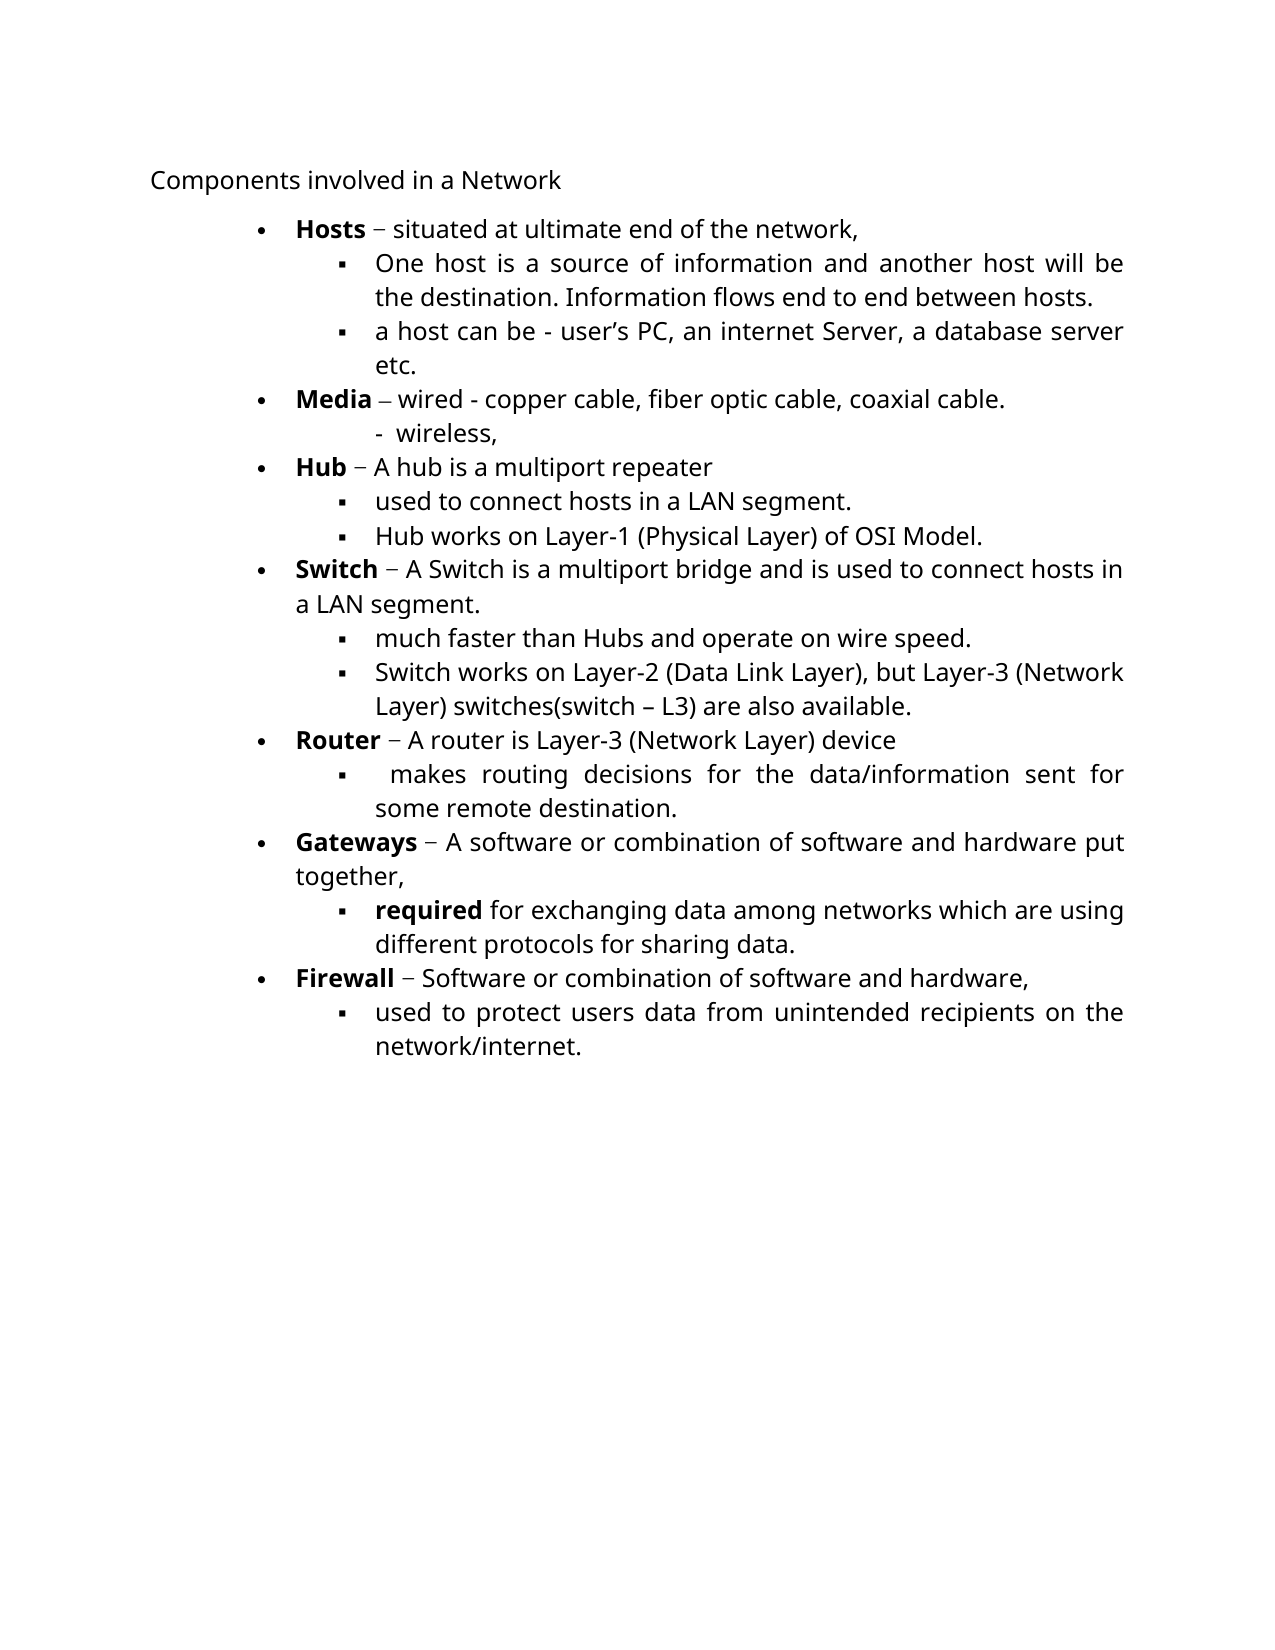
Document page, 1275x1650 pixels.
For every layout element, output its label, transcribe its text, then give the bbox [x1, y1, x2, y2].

list Hub − A hub is a multiport repeater [258, 450, 1125, 484]
list used to connect hosts in a LAN segment. [337, 484, 1125, 518]
text Components involved in a Network [150, 162, 1125, 197]
list Hub works on Layer-1 (Physical Layer) of OSI Model. [337, 518, 1125, 552]
list much faster than Hubs and operate on wire speed. [337, 620, 1125, 654]
list makes routing decisions for the data/information sent for some remote destination. [337, 757, 1125, 825]
list One host is a source of information and another host will be the destination. Information flows end to end between hosts. [337, 246, 1125, 314]
list Gateways − A software or combination of software and hardware put together, [258, 825, 1125, 893]
list a host can be - user’s PC, an internet Server, a database server etc. [337, 314, 1125, 382]
list used to protect users data from unintended recipients on the network/internet. [337, 995, 1125, 1063]
list required for exchanging data among networks which are using different protocols for sharing data. [337, 893, 1125, 961]
list Switch works on Layer-2 (Data Link Layer), but Layer-3 (Network Layer) switches(switch – L3) are also available. [337, 654, 1125, 722]
list Hosts − situated at ultimate end of the network, [258, 212, 1125, 246]
list Switch − A Switch is a multiport bridge and is used to connect hosts in a LAN segment. [258, 552, 1125, 620]
list Router − A router is Layer-3 (Network Layer) device [258, 722, 1125, 757]
list Media – wired - copper cable, fiber optic cable, coaxial cable. [258, 382, 1125, 416]
text - wireless, [300, 416, 1125, 450]
list Firewall − Software or combination of software and hardware, [258, 961, 1125, 995]
